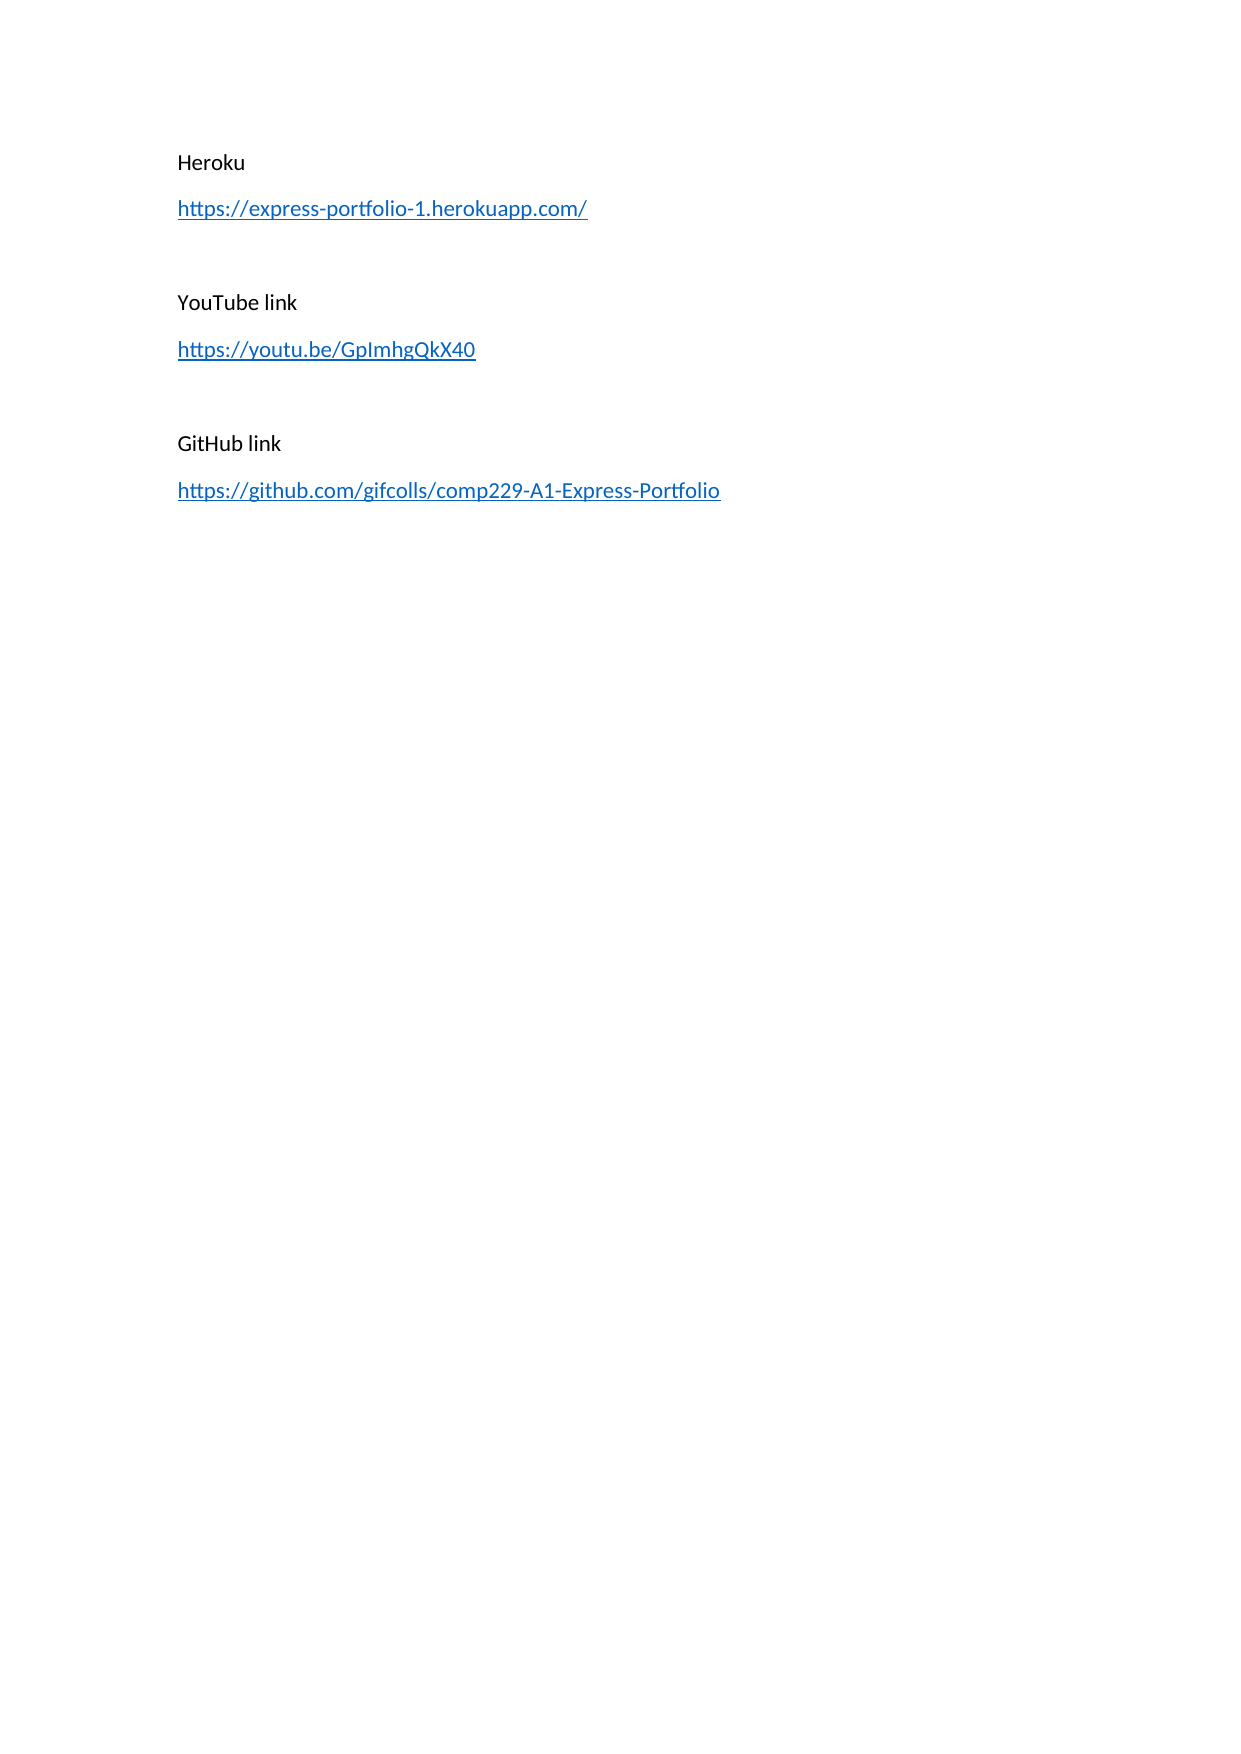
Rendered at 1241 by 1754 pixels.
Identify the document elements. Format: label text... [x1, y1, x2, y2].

text YouTube link [177, 288, 1063, 316]
text https://youtu.be/GpImhgQkX40 [177, 335, 1063, 363]
text GitHub link [177, 429, 1063, 457]
text https://github.com/gifcolls/comp229-A1-Express-Portfolio [177, 476, 1063, 504]
text Heroku [177, 148, 1063, 176]
text https://express-portfolio-1.herokuapp.com/ [177, 194, 1063, 222]
